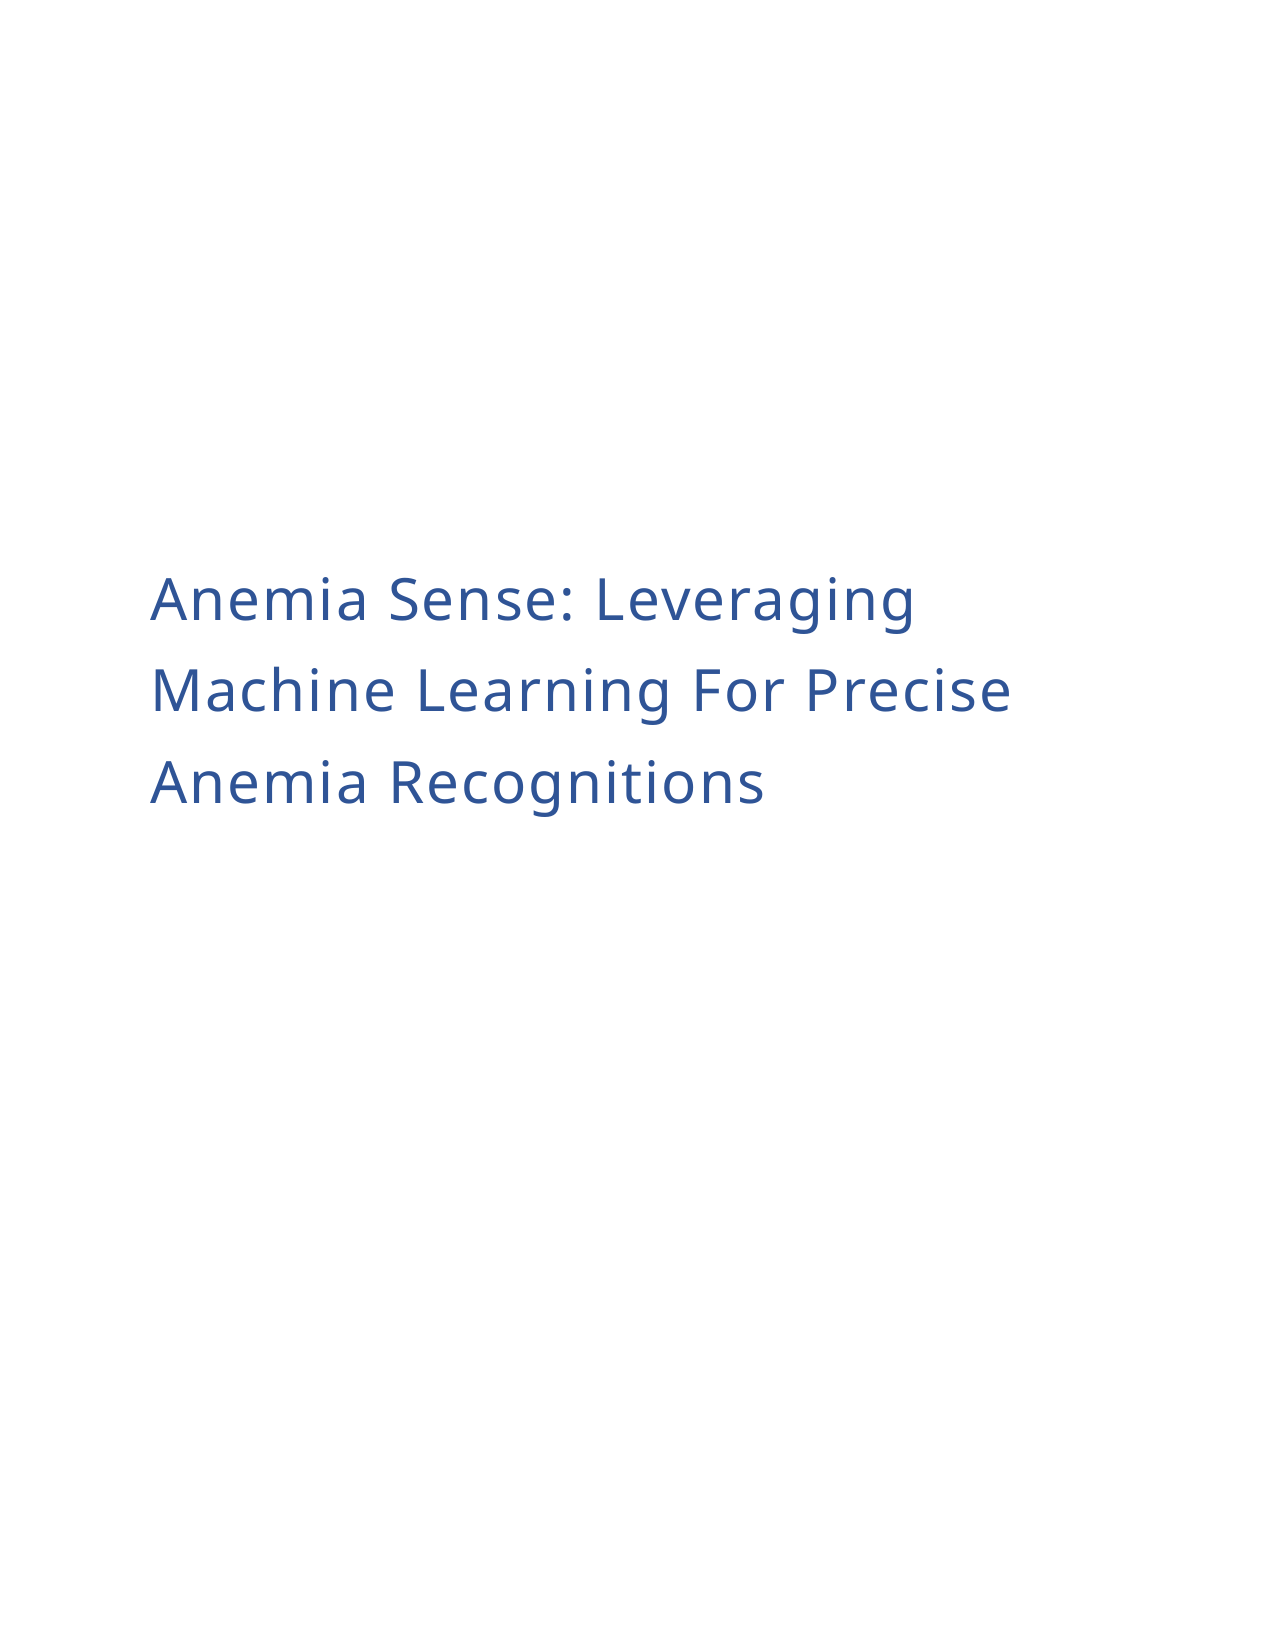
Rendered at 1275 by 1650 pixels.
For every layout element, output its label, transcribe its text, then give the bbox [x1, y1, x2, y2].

subtitle Anemia Sense: Leveraging Machine Learning For Precise Anemia Recognitions [150, 558, 1125, 820]
